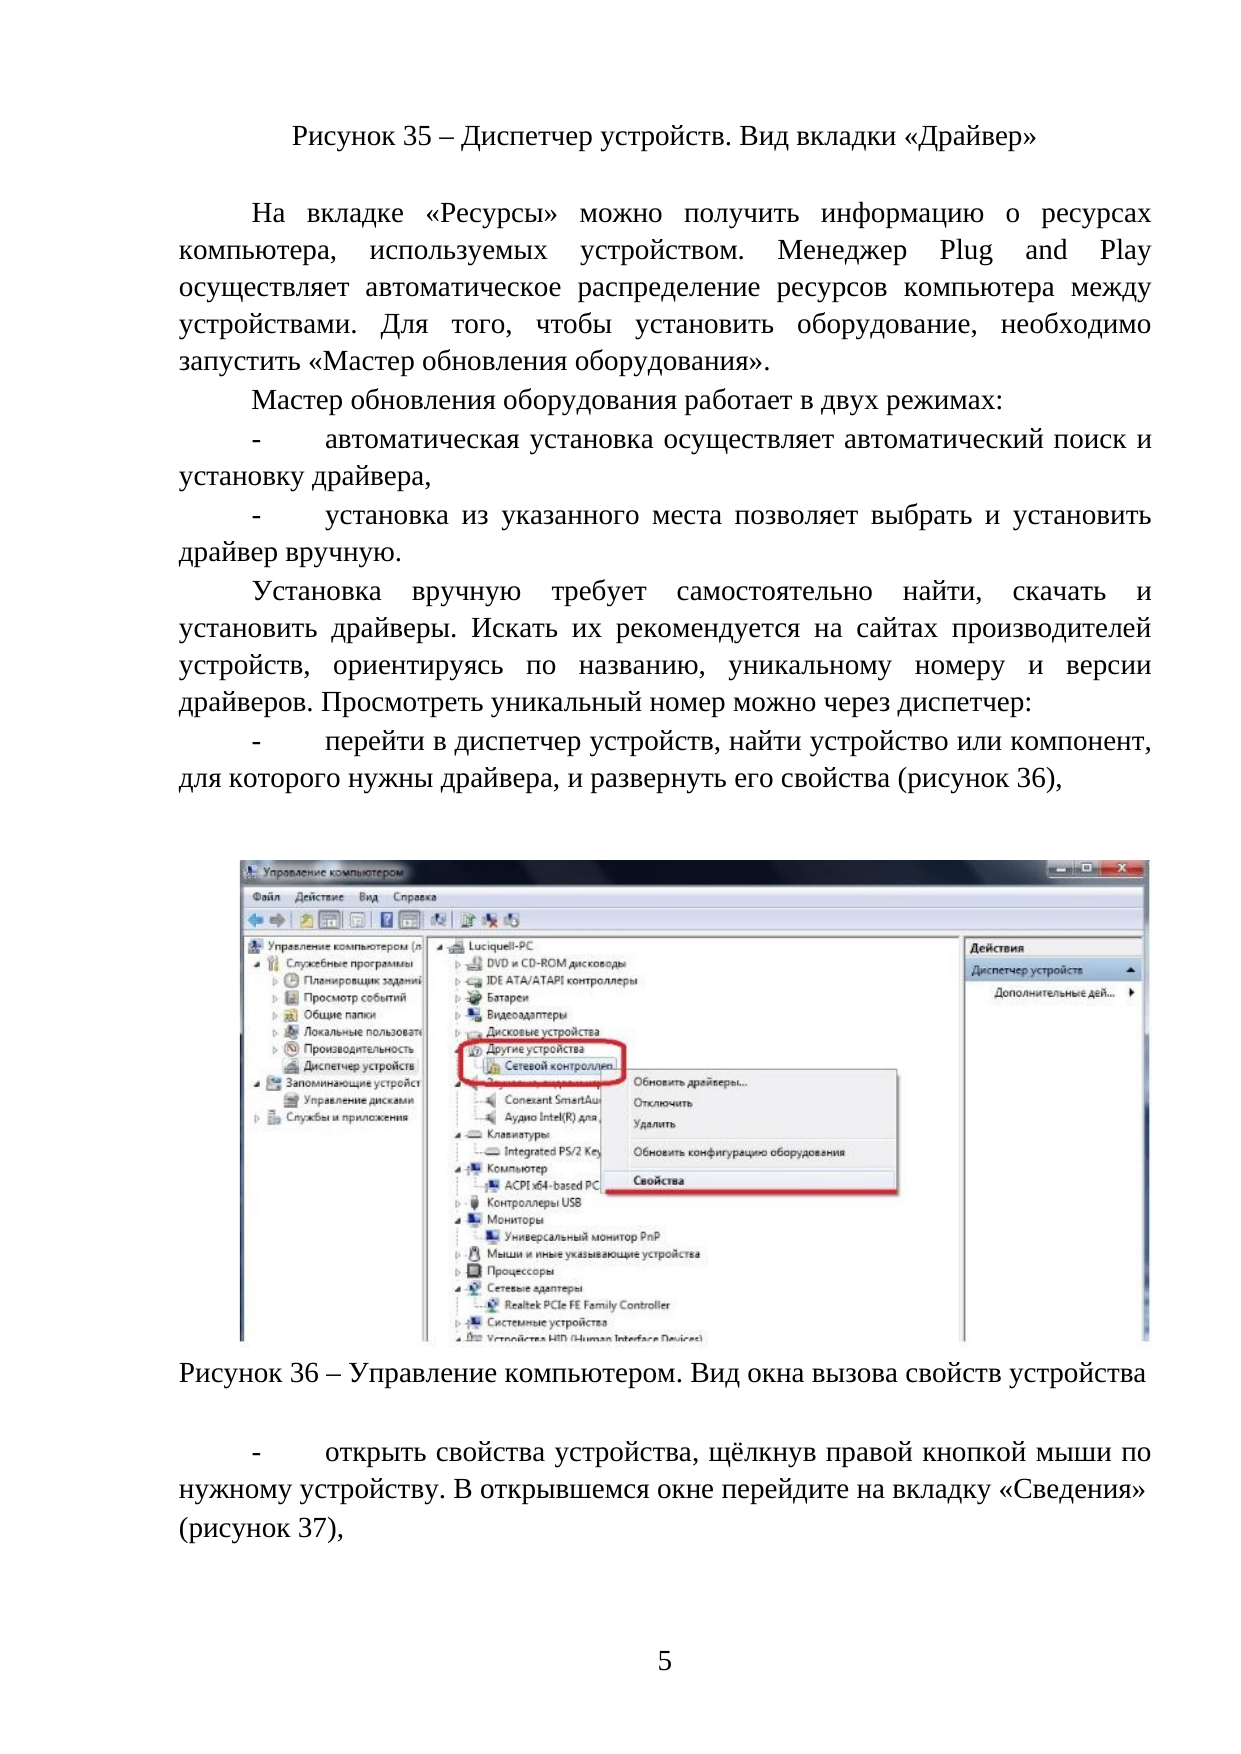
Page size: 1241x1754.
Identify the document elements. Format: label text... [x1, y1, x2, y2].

text Установка вручную требует самостоятельно найти, скачать и установить драйверы. Искать их рекомендуется на сайтах производителей устройств, ориентируясь по названию, уникальному номеру и версии драйверов. Просмотреть уникальный номер можно через диспетчер: [179, 573, 1152, 718]
list автоматическая установка осуществляет автоматический поиск и установку драйвера, [179, 421, 1152, 492]
list установка из указанного места позволяет выбрать и установить драйвер вручную. [179, 497, 1152, 568]
text На вкладке «Ресурсы» можно получить информацию о ресурсах компьютера, используемых устройством. Менеджер Plug and Play осуществляет автоматическое распределение ресурсов компьютера между устройствами. Для того, чтобы установить оборудование, необходимо запустить «Мастер обновления оборудования». [179, 195, 1152, 377]
picture [239, 860, 1152, 1348]
list открыть свойства устройства, щёлкнув правой кнопкой мыши по нужному устройству. В открывшемся окне перейдите на вкладку «Сведения» [179, 1434, 1152, 1505]
text Рисунок 36 – Управление компьютером. Вид окна вызова свойств устройства [179, 1356, 1152, 1389]
text (рисунок 37), [179, 1510, 1152, 1544]
list перейти в диспетчер устройств, найти устройство или компонент, для которого нужны драйвера, и развернуть его свойства (рисунок 36), [179, 723, 1152, 794]
text Рисунок 35 – Диспетчер устройств. Вид вкладки «Драйвер» [177, 118, 1152, 152]
text Мастер обновления оборудования работает в двух режимах: [251, 382, 1152, 416]
